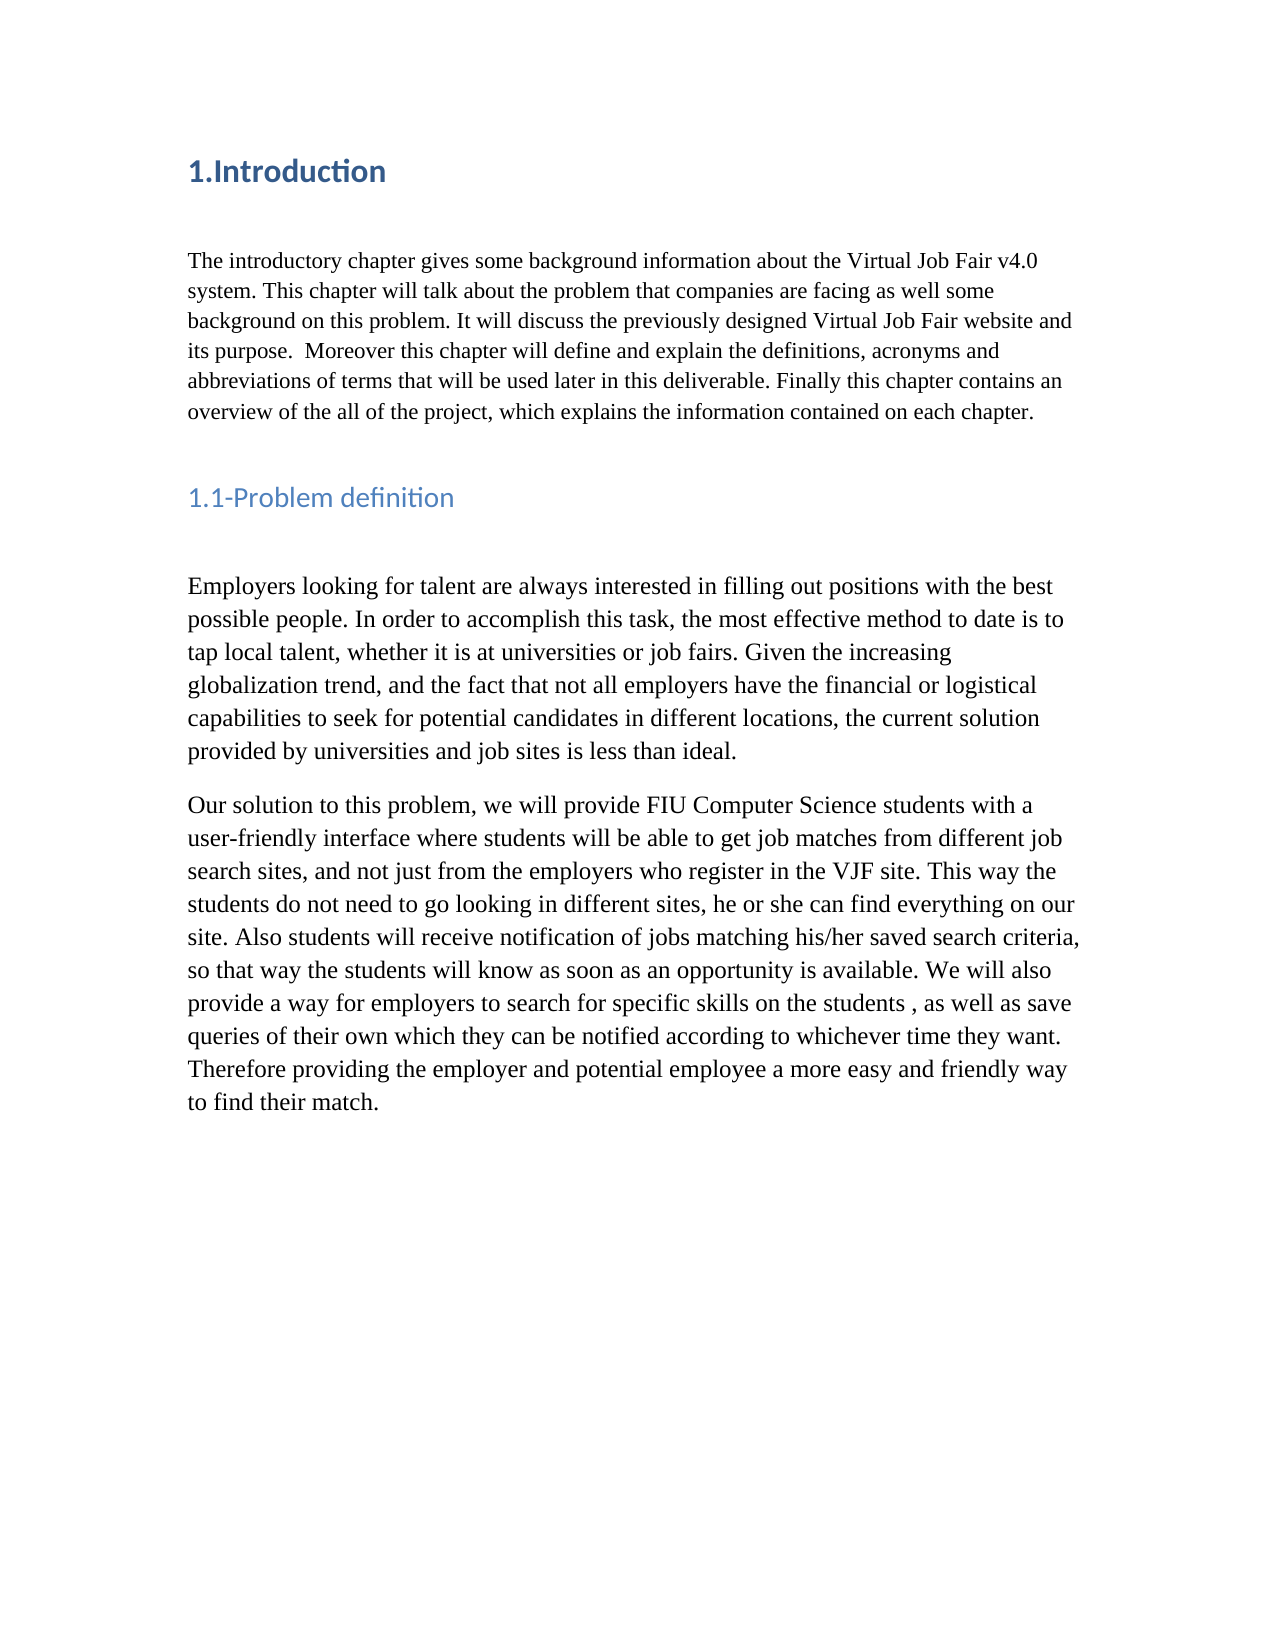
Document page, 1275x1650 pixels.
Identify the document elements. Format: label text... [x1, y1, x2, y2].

subtitle The introductory chapter gives some background information about the Virtual Job Fair v4.0 system. This chapter will talk about the problem that companies are facing as well some background on this problem. It will discuss the previously designed Virtual Job Fair website and its purpose. Moreover this chapter will define and explain the definitions, acronyms and abbreviations of terms that will be used later in this deliverable. Finally this chapter contains an overview of the all of the project, which explains the information contained on each chapter. [187, 247, 1087, 424]
subtitle 1.Introduction [187, 150, 1087, 191]
text Our solution to this problem, we will provide FIU Computer Science students with a user-friendly interface where students will be able to get job matches from different job search sites, and not just from the employers who register in the VJF site. This way the students do not need to go looking in different sites, he or she can find everything on our site. Also students will receive notification of jobs matching his/her saved search criteria, so that way the students will know as soon as an opportunity is available. We will also provide a way for employers to search for specific skills on the students , as well as save queries of their own which they can be notified according to whichever time they want. Therefore providing the employer and potential employee a more easy and friendly way to find their match. [187, 790, 1087, 1116]
text Employers looking for talent are always interested in filling out positions with the best possible people. In order to accomplish this task, the most effective method to date is to tap local talent, whether it is at universities or job fairs. Given the increasing globalization trend, and the fact that not all employers have the financial or logistical capabilities to seek for potential candidates in different locations, the current solution provided by universities and job sites is less than ideal. [187, 571, 1087, 765]
subtitle 1.1-Problem definition [187, 479, 1087, 515]
